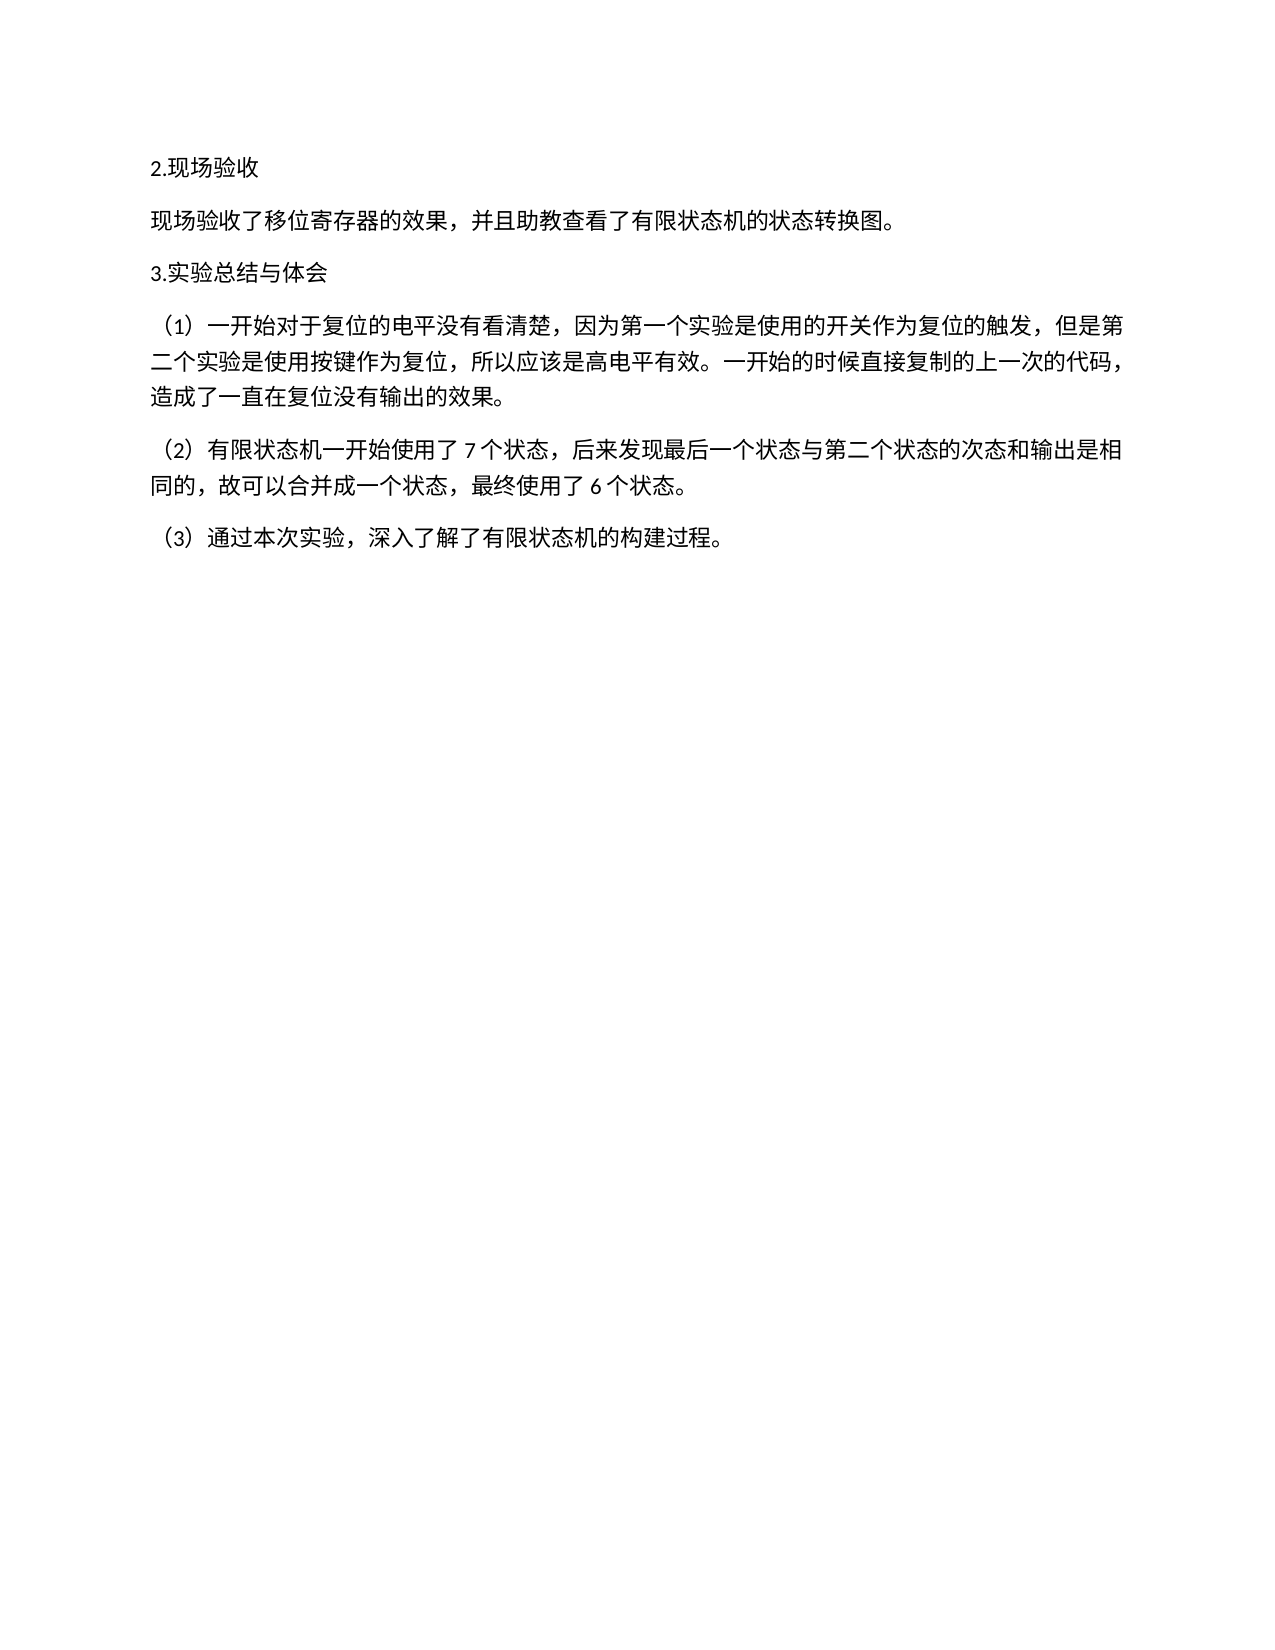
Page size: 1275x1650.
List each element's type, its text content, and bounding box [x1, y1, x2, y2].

text （2）有限状态机一开始使用了7个状态，后来发现最后一个状态与第二个状态的次态和输出是相同的，故可以合并成一个状态，最终使用了6个状态。 [150, 432, 1125, 501]
text 现场验收了移位寄存器的效果，并且助教查看了有限状态机的状态转换图。 [150, 202, 1125, 236]
text （3）通过本次实验，深入了解了有限状态机的构建过程。 [150, 520, 1125, 553]
text （1）一开始对于复位的电平没有看清楚，因为第一个实验是使用的开关作为复位的触发，但是第二个实验是使用按键作为复位，所以应该是高电平有效。一开始的时候直接复制的上一次的代码，造成了一直在复位没有输出的效果。 [150, 307, 1125, 412]
text 3.实验总结与体会 [150, 255, 1125, 288]
text 2.现场验收 [150, 150, 1125, 183]
